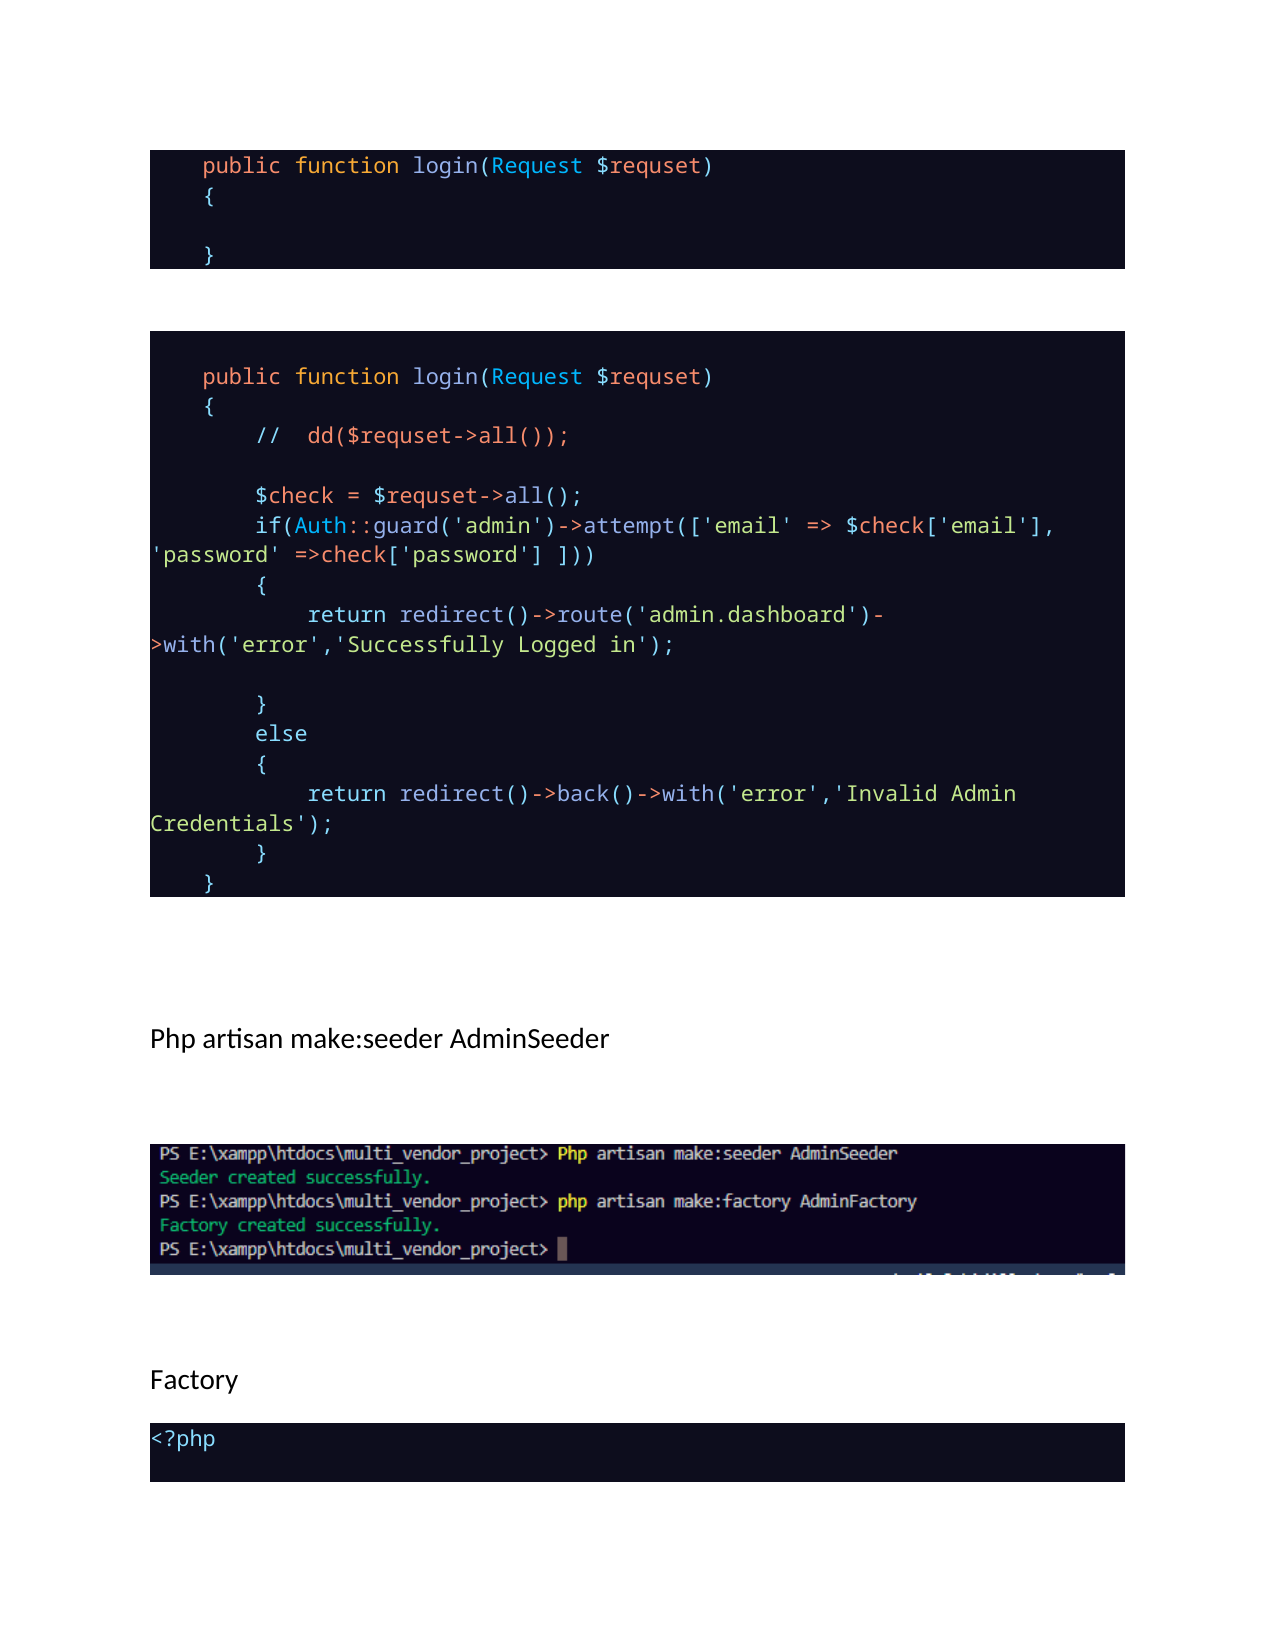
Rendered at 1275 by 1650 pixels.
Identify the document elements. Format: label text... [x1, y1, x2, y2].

text if(Auth::guard('admin')->attempt(['email' => $check['email'], 'password' =>check['password'] ])) [150, 510, 1125, 569]
text { [150, 748, 1125, 778]
text public function login(Request $requset) [150, 361, 1125, 391]
text { [150, 569, 1125, 599]
text } [150, 867, 1125, 897]
text // dd($requset->all()); [150, 420, 1125, 450]
text } [150, 688, 1125, 718]
text return redirect()->back()->with('error','Invalid Admin Credentials'); [150, 778, 1125, 837]
text Php artisan make:seeder AdminSeeder [150, 1021, 1125, 1056]
text Factory [150, 1361, 1125, 1397]
text } [150, 239, 1125, 269]
text { [150, 180, 1125, 209]
text { [150, 391, 1125, 420]
text public function login(Request $requset) [150, 150, 1125, 180]
text $check = $requset->all(); [150, 480, 1125, 510]
text <?php [150, 1423, 1125, 1453]
text else [150, 718, 1125, 748]
text return redirect()->route('admin.dashboard')->with('error','Successfully Logged in'); [150, 599, 1125, 659]
picture [150, 1144, 1125, 1275]
text } [150, 837, 1125, 867]
